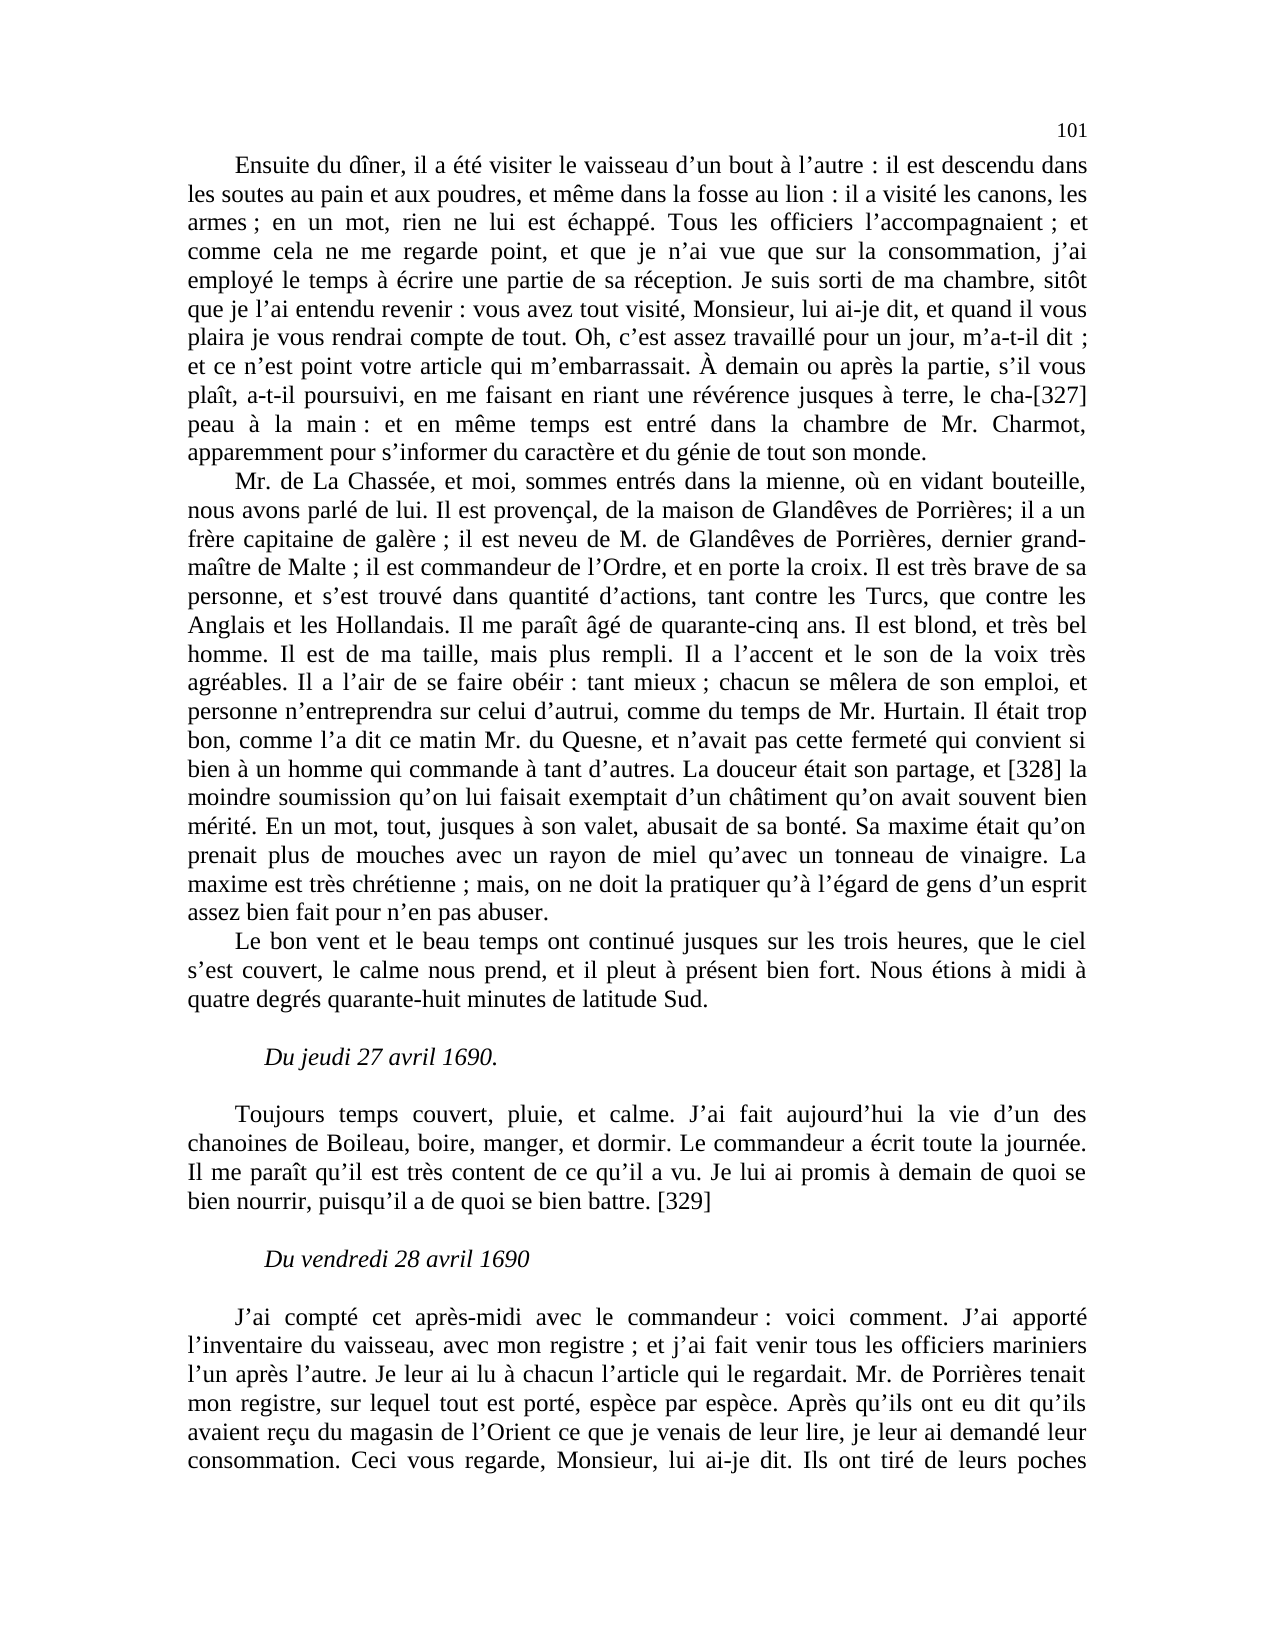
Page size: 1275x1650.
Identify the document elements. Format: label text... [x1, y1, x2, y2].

text Le bon vent et le beau temps ont continué jusques sur les trois heures, que le ciel s’est couvert, le calme nous prend, et il pleut à présent bien fort. Nous étions à midi à quatre degrés quarante-huit minutes de latitude Sud. [187, 926, 1088, 1012]
text Du jeudi 27 avril 1690. [217, 1042, 1088, 1070]
text Ensuite du dîner, il a été visiter le vaisseau d’un bout à l’autre : il est descendu dans les soutes au pain et aux poudres, et même dans la fosse au lion : il a visité les canons, les armes ; en un mot, rien ne lui est échappé. Tous les officiers l’accompagnaient ; et comme cela ne me regarde point, et que je n’ai vue que sur la consommation, j’ai employé le temps à écrire une partie de sa réception. Je suis sorti de ma chambre, sitôt que je l’ai entendu revenir : vous avez tout visité, Monsieur, lui ai-je dit, et quand il vous plaira je vous rendrai compte de tout. Oh, c’est assez travaillé pour un jour, m’a-t-il dit ; et ce n’est point votre article qui m’embarrassait. À demain ou après la partie, s’il vous plaît, a-t-il poursuivi, en me faisant en riant une révérence jusques à terre, le cha-[327] peau à la main : et en même temps est entré dans la chambre de Mr. Charmot, apparemment pour s’informer du caractère et du génie de tout son monde. [187, 150, 1088, 466]
text Toujours temps couvert, pluie, et calme. J’ai fait aujourd’hui la vie d’un des chanoines de Boileau, boire, manger, et dormir. Le commandeur a écrit toute la journée. Il me paraît qu’il est très content de ce qu’il a vu. Je lui ai promis à demain de quoi se bien nourrir, puisqu’il a de quoi se bien battre. [329] [187, 1099, 1088, 1214]
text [187, 1302, 1088, 1474]
text Mr. de La Chassée, et moi, sommes entrés dans la mienne, où en vidant bouteille, nous avons parlé de lui. Il est provençal, de la maison de Glandêves de Porrières; il a un frère capitaine de galère ; il est neveu de M. de Glandêves de Porrières, dernier grand-maître de Malte ; il est commandeur de l’Ordre, et en porte la croix. Il est très brave de sa personne, et s’est trouvé dans quantité d’actions, tant contre les Turcs, que contre les Anglais et les Hollandais. Il me paraît âgé de quarante-cinq ans. Il est blond, et très bel homme. Il est de ma taille, mais plus rempli. Il a l’accent et le son de la voix très agréables. Il a l’air de se faire obéir : tant mieux ; chacun se mêlera de son emploi, et personne n’entreprendra sur celui d’autrui, comme du temps de Mr. Hurtain. Il était trop bon, comme l’a dit ce matin Mr. du Quesne, et n’avait pas cette fermeté qui convient si bien à un homme qui commande à tant d’autres. La douceur était son partage, et [328] la moindre soumission qu’on lui faisait exemptait d’un châtiment qu’on avait souvent bien mérité. En un mot, tout, jusques à son valet, abusait de sa bonté. Sa maxime était qu’on prenait plus de mouches avec un rayon de miel qu’avec un tonneau de vinaigre. La maxime est très chrétienne ; mais, on ne doit la pratiquer qu’à l’égard de gens d’un esprit assez bien fait pour n’en pas abuser. [187, 466, 1088, 926]
text Du vendredi 28 avril 1690 [217, 1244, 1088, 1272]
